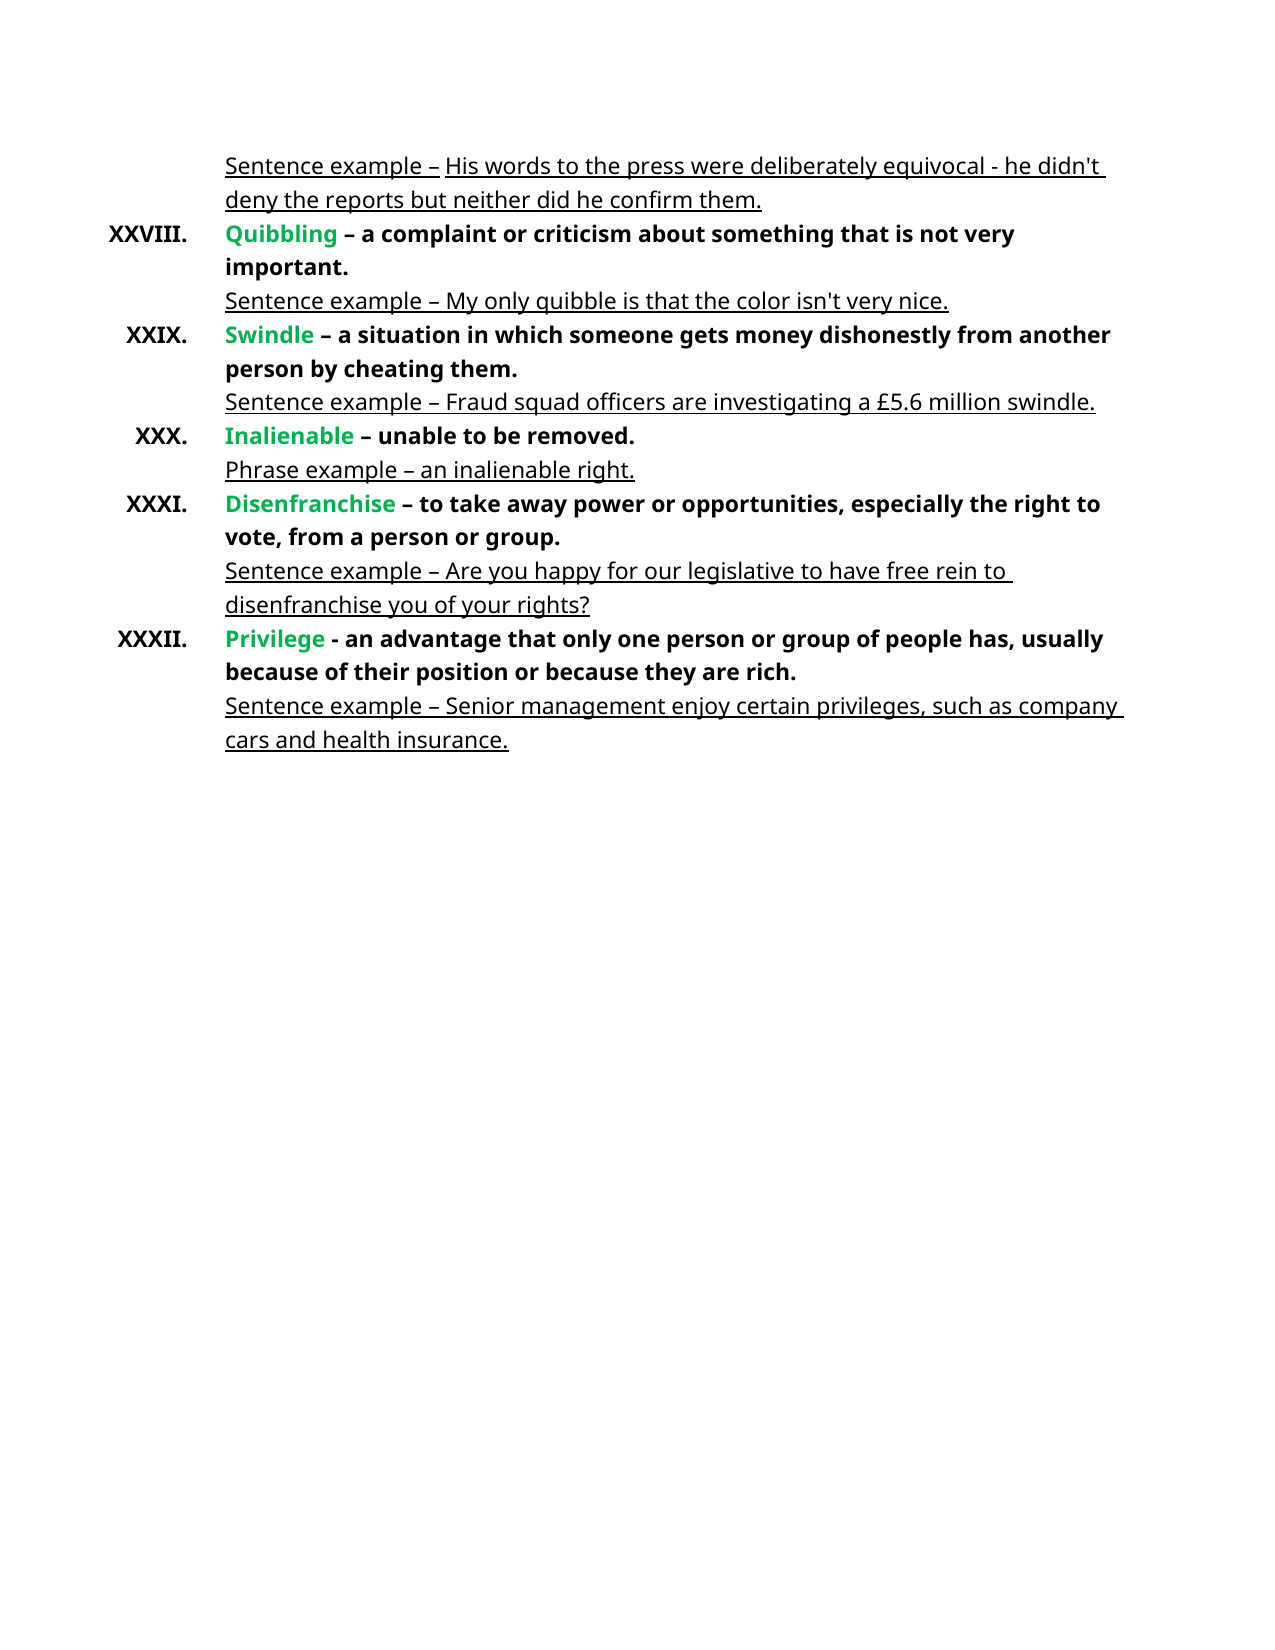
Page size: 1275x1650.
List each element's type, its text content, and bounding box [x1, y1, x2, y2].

list Phrase example – an inalienable right. [225, 454, 1125, 485]
list Quibbling – a complaint or criticism about something that is not very important. [187, 217, 1125, 282]
list Disenfranchise – to take away power or opportunities, especially the right to vote, from a person or group. [187, 487, 1125, 552]
list Swindle – a situation in which someone gets money dishonestly from another person by cheating them. [187, 319, 1125, 384]
list Sentence example – My only quibble is that the color isn't very nice. [225, 285, 1125, 316]
list Sentence example – Fraud squad officers are investigating a £5.6 million swindle. [225, 386, 1125, 417]
list Sentence example – His words to the press were deliberately equivocal - he didn't deny the reports but neither did he confirm them. [225, 150, 1125, 215]
list Inalienable – unable to be removed. [187, 420, 1125, 451]
list Sentence example – Senior management enjoy certain privileges, such as company cars and health insurance. [225, 690, 1125, 755]
list Sentence example – Are you happy for our legislative to have free rein to disenfranchise you of your rights? [225, 555, 1125, 620]
list Privilege - an advantage that only one person or group of people has, usually because of their position or because they are rich. [187, 622, 1125, 687]
